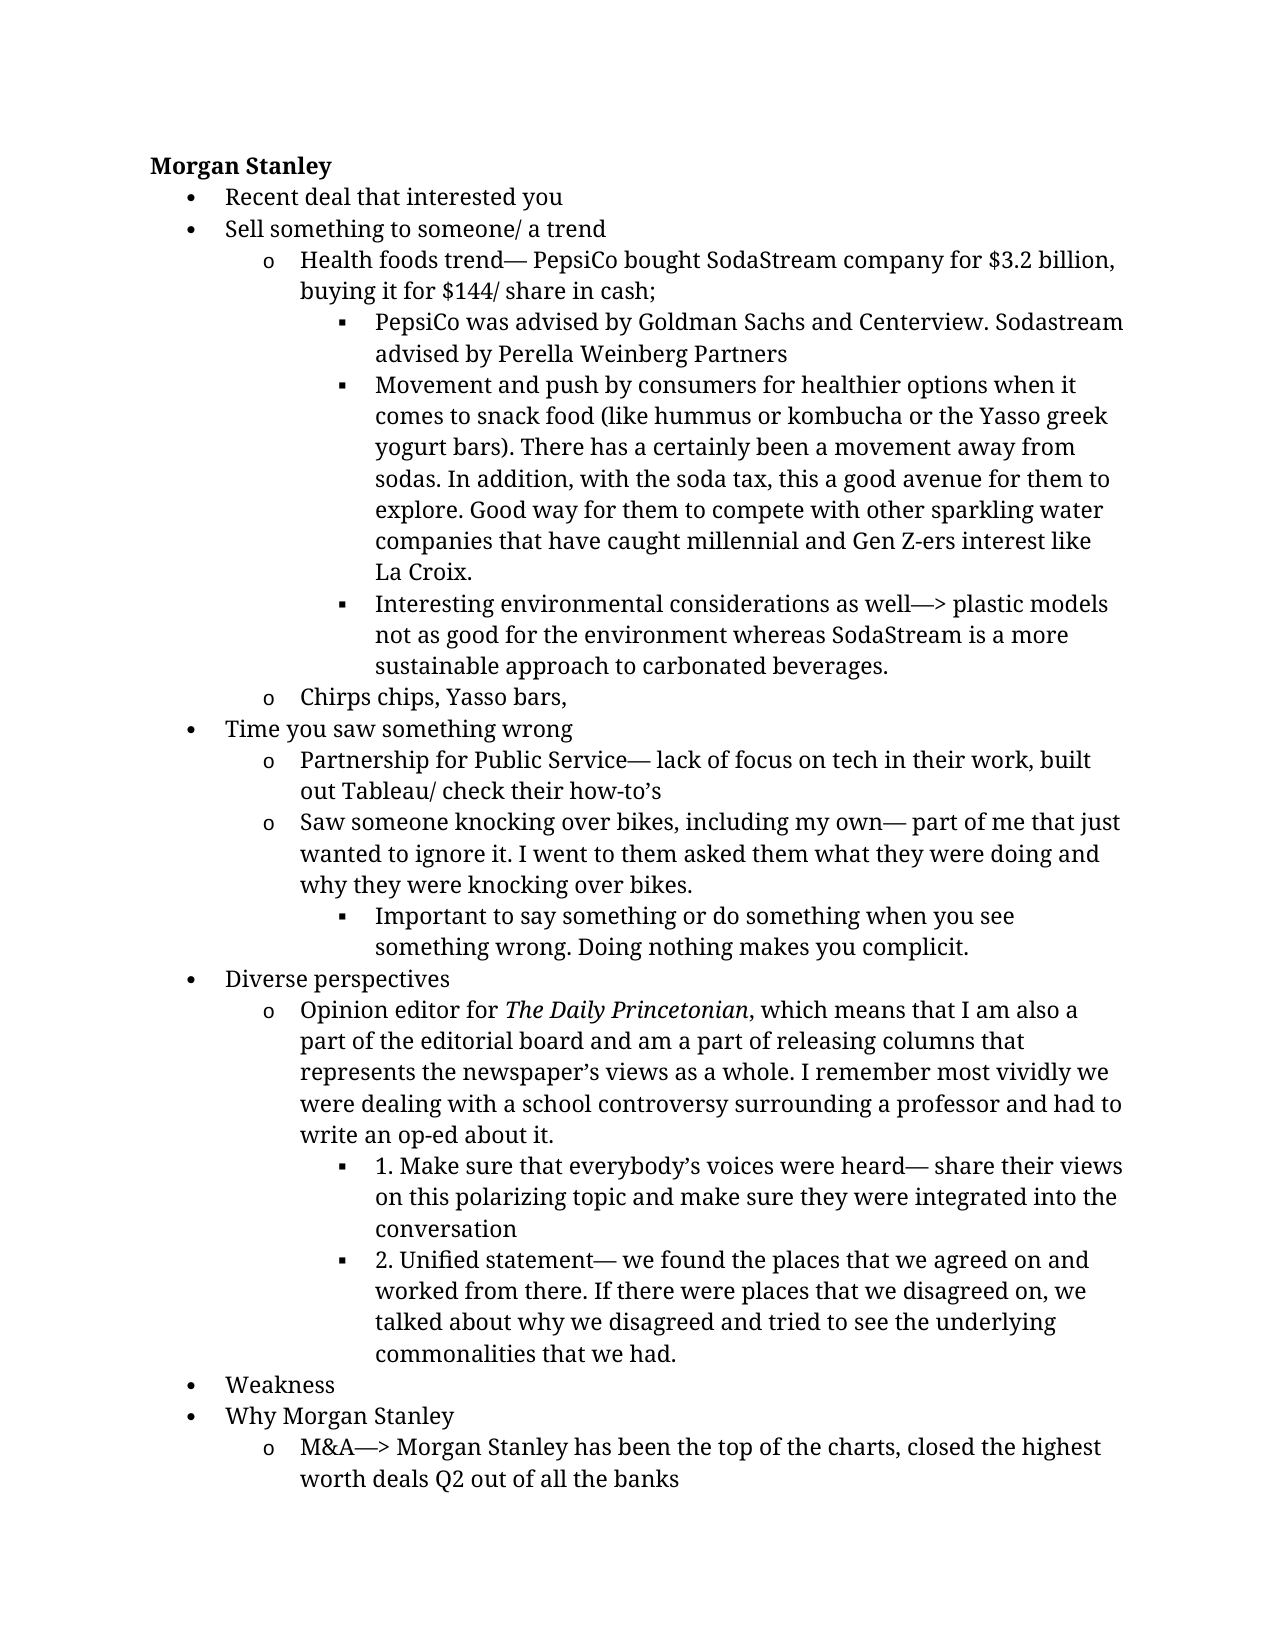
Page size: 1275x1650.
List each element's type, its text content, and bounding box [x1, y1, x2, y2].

list Partnership for Public Service— lack of focus on tech in their work, built out Tableau/ check their how-to’s [262, 744, 1125, 806]
list M&A—> Morgan Stanley has been the top of the charts, closed the highest worth deals Q2 out of all the banks [262, 1431, 1125, 1494]
list Sell something to someone/ a trend [187, 212, 1125, 244]
list Important to say something or do something when you see something wrong. Doing nothing makes you complicit. [337, 900, 1125, 962]
list Opinion editor for The Daily Princetonian, which means that I am also a part of the editorial board and am a part of releasing columns that represents the newspaper’s views as a whole. I remember most vividly we were dealing with a school controversy surrounding a professor and had to write an op-ed about it. [262, 994, 1125, 1150]
list 2. Unified statement— we found the places that we agreed on and worked from there. If there were places that we disagreed on, we talked about why we disagreed and tried to see the underlying commonalities that we had. [337, 1244, 1125, 1369]
list Recent deal that interested you [187, 181, 1125, 212]
list Why Morgan Stanley [187, 1400, 1125, 1431]
list Interesting environmental considerations as well—> plastic models not as good for the environment whereas SodaStream is a more sustainable approach to carbonated beverages. [337, 587, 1125, 681]
list Chirps chips, Yasso bars, [262, 681, 1125, 712]
text Morgan Stanley [150, 150, 1125, 181]
list Weakness [187, 1369, 1125, 1400]
list Diverse perspectives [187, 962, 1125, 994]
list 1. Make sure that everybody’s voices were heard— share their views on this polarizing topic and make sure they were integrated into the conversation [337, 1150, 1125, 1244]
list Saw someone knocking over bikes, including my own— part of me that just wanted to ignore it. I went to them asked them what they were doing and why they were knocking over bikes. [262, 806, 1125, 900]
list PepsiCo was advised by Goldman Sachs and Centerview. Sodastream advised by Perella Weinberg Partners [337, 306, 1125, 369]
list Movement and push by consumers for healthier options when it comes to snack food (like hummus or kombucha or the Yasso greek yogurt bars). There has a certainly been a movement away from sodas. In addition, with the soda tax, this a good avenue for them to explore. Good way for them to compete with other sparkling water companies that have caught millennial and Gen Z-ers interest like La Croix. [337, 369, 1125, 587]
list Health foods trend— PepsiCo bought SodaStream company for $3.2 billion, buying it for $144/ share in cash; [262, 244, 1125, 306]
list Time you saw something wrong [187, 712, 1125, 744]
